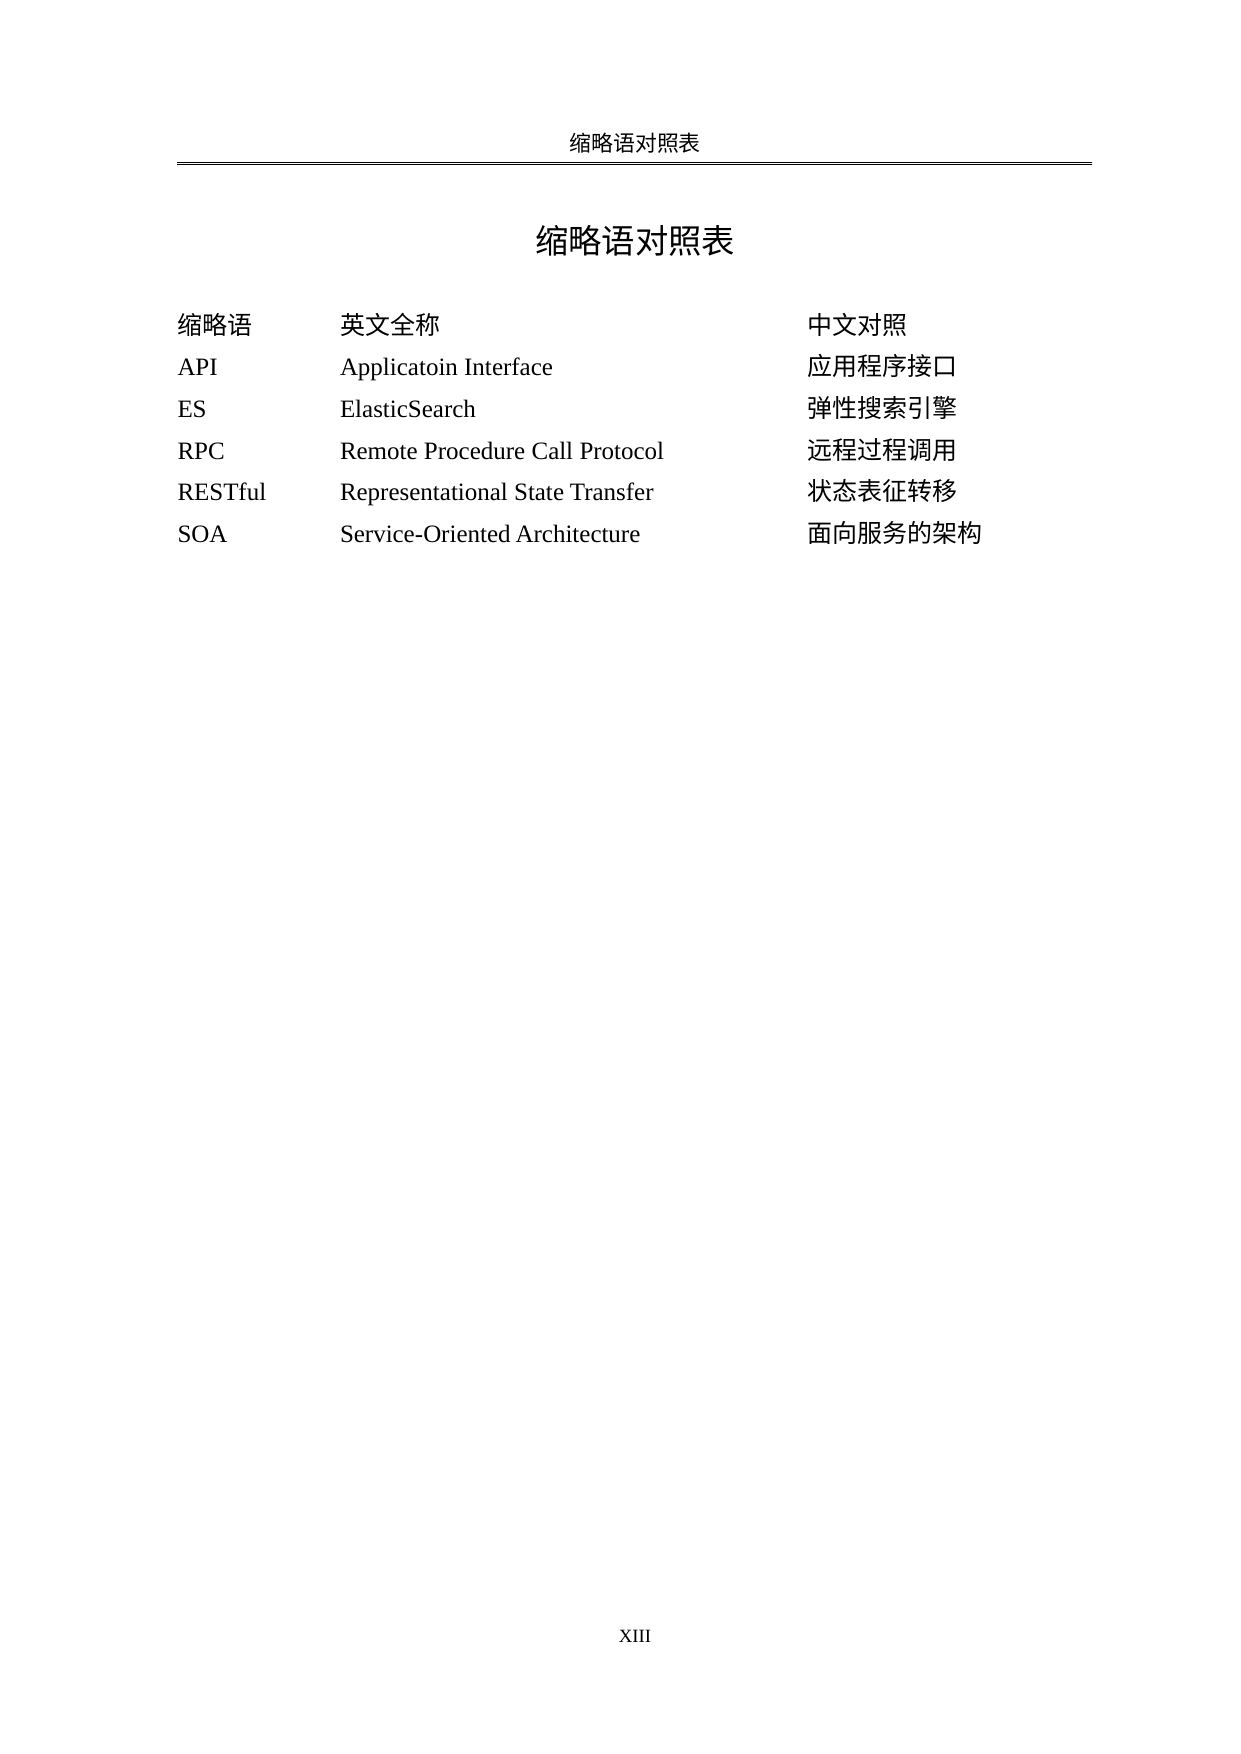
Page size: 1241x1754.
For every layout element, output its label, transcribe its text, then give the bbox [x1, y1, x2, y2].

text RPC Remote Procedure Call Protocol 远程过程调用 [177, 426, 1092, 467]
text ES ElasticSearch 弹性搜索引擎 [177, 384, 1092, 426]
text API Applicatoin Interface 应用程序接口 [177, 342, 1092, 384]
text SOA Service-Oriented Architecture 面向服务的架构 [177, 509, 1092, 551]
text 缩略语 英文全称 中文对照 [177, 301, 1092, 342]
text RESTful Representational State Transfer 状态表征转移 [177, 467, 1092, 509]
text 缩略语对照表 [177, 215, 1092, 263]
